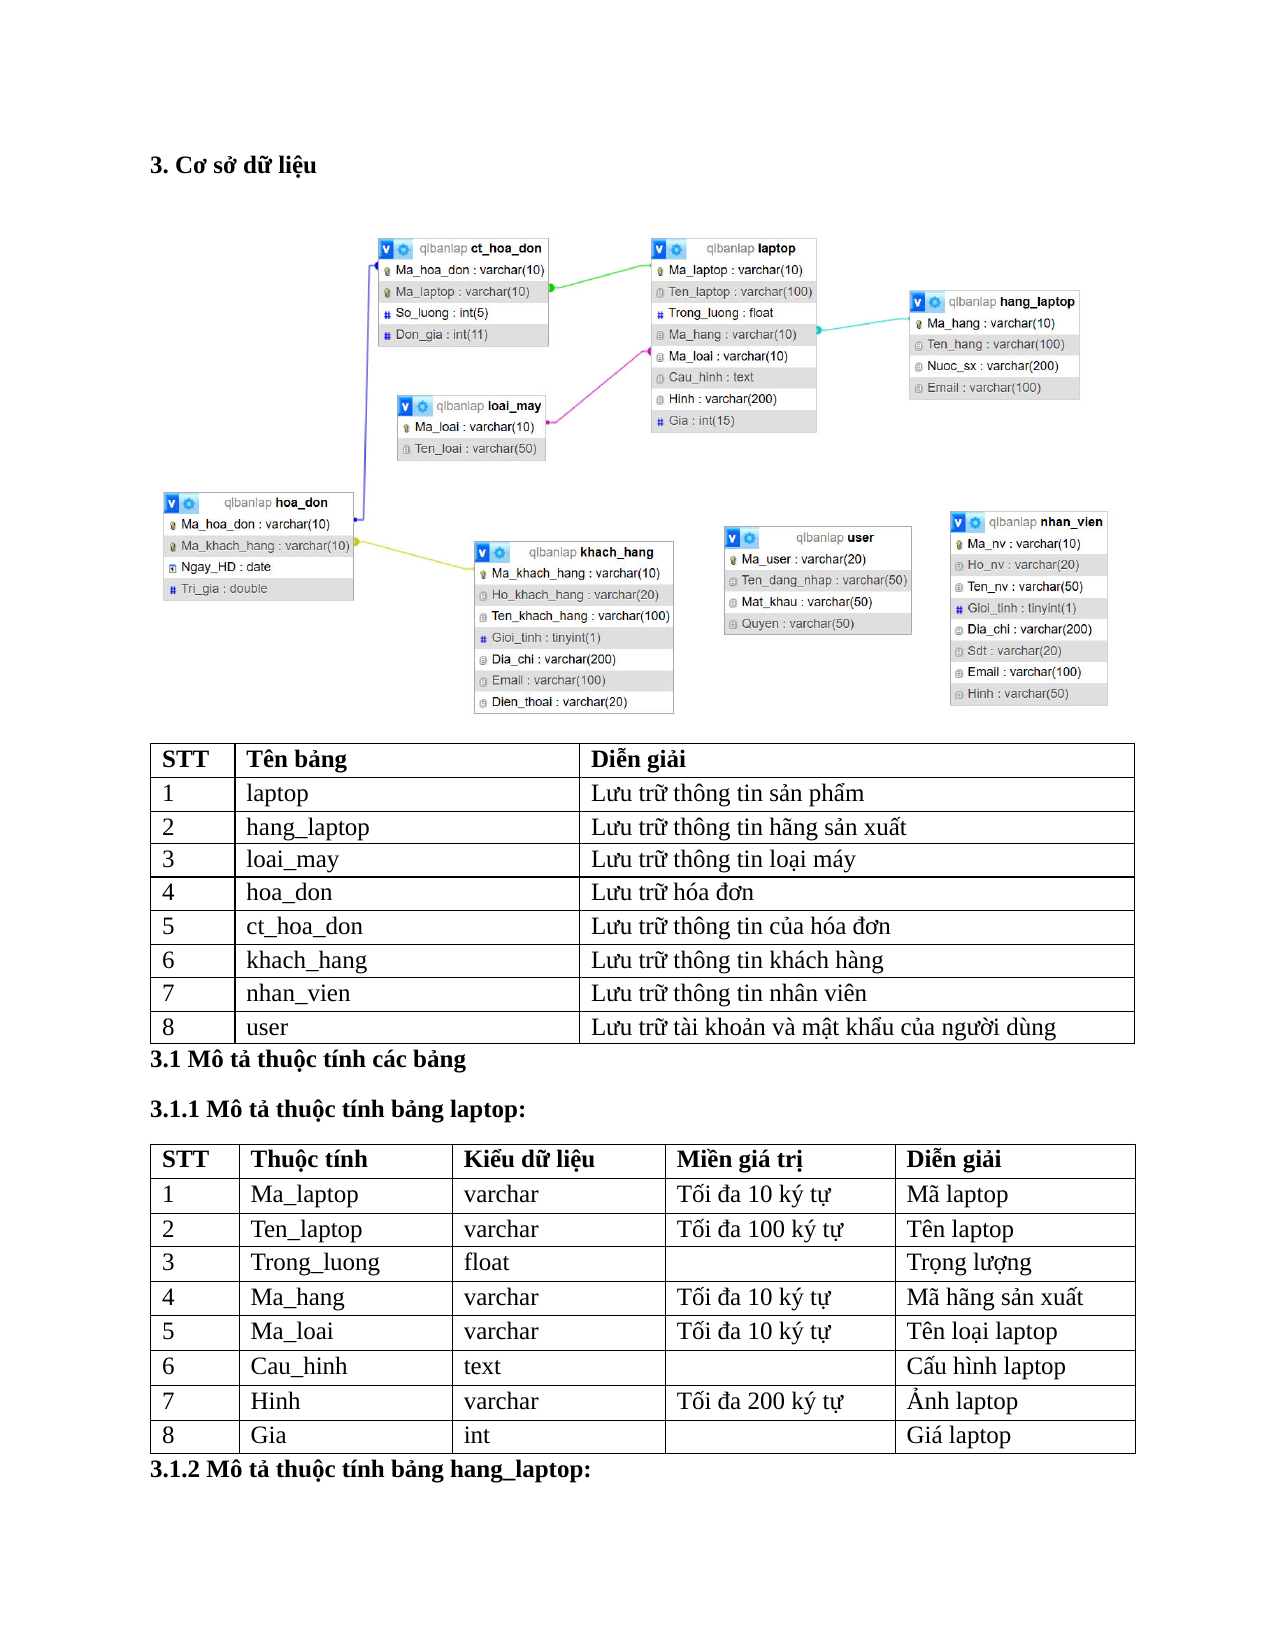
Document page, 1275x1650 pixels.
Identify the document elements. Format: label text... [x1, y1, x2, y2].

table_cell Tối đa 10 ký tự [666, 1316, 895, 1350]
table_cell 8 [151, 1421, 239, 1453]
table_cell Lưu trữ hóa đơn [580, 878, 1134, 910]
table_cell int [453, 1421, 665, 1453]
table_cell Cau_hinh [240, 1351, 452, 1385]
table_cell Gia [240, 1421, 452, 1453]
table_cell Hinh [240, 1386, 452, 1419]
table_cell Lưu trữ thông tin của hóa đơn [580, 911, 1134, 944]
text 3.1 Mô tả thuộc tính các bảng [150, 1044, 1125, 1073]
text 3.1.2 Mô tả thuộc tính bảng hang_laptop: [150, 1454, 1125, 1482]
table_cell Ten_laptop [240, 1214, 452, 1246]
table_cell 1 [151, 778, 234, 811]
table_cell Lưu trữ thông tin loại máy [580, 844, 1134, 876]
table_cell 7 [151, 1386, 239, 1419]
table_cell Trọng lượng [896, 1247, 1135, 1281]
table_cell Ma_laptop [240, 1179, 452, 1213]
table_cell Lưu trữ thông tin sản phẩm [580, 778, 1134, 811]
table_cell Mã hãng sản xuất [896, 1282, 1135, 1315]
table_cell hoa_don [236, 878, 579, 910]
table_header Kiểu dữ liệu [453, 1145, 665, 1178]
table_cell 2 [151, 812, 234, 843]
table_cell 1 [151, 1179, 239, 1213]
table_cell Mã laptop [896, 1179, 1135, 1213]
table_cell Tối đa 10 ký tự [666, 1282, 895, 1315]
table_cell 7 [151, 978, 234, 1011]
table_header Tên bảng [236, 744, 579, 777]
table_cell 4 [151, 1282, 239, 1315]
table_cell varchar [453, 1214, 665, 1246]
table_header Diễn giải [896, 1145, 1135, 1178]
table_cell ct_hoa_don [236, 911, 579, 944]
table_cell varchar [453, 1282, 665, 1315]
table_cell 6 [151, 945, 234, 977]
table_cell 3 [151, 1247, 239, 1281]
table_cell loai_may [236, 844, 579, 876]
table_cell Tên loại laptop [896, 1316, 1135, 1350]
table_cell 5 [151, 1316, 239, 1350]
table_cell nhan_vien [236, 978, 579, 1011]
table_cell hang_laptop [236, 812, 579, 843]
table_cell Cấu hình laptop [896, 1351, 1135, 1385]
table_cell varchar [453, 1386, 665, 1419]
table_cell 3 [151, 844, 234, 876]
table_cell text [453, 1351, 665, 1385]
table_cell varchar [453, 1316, 665, 1350]
table_cell Lưu trữ thông tin hãng sản xuất [580, 812, 1134, 843]
table_header Miền giá trị [666, 1145, 895, 1178]
table_cell Ảnh laptop [896, 1386, 1135, 1419]
table_header STT [151, 1145, 239, 1178]
table_cell Tối đa 200 ký tự [666, 1386, 895, 1419]
table_cell Tối đa 100 ký tự [666, 1214, 895, 1246]
table_cell [666, 1351, 895, 1385]
picture [150, 183, 1125, 722]
table_cell Trong_luong [240, 1247, 452, 1281]
table_cell 6 [151, 1351, 239, 1385]
table_header Diễn giải [580, 744, 1134, 777]
text 3.1.1 Mô tả thuộc tính bảng laptop: [150, 1094, 1125, 1123]
table_cell Tên laptop [896, 1214, 1135, 1246]
table_cell Ma_hang [240, 1282, 452, 1315]
table_cell [666, 1421, 895, 1453]
table_cell Lưu trữ thông tin nhân viên [580, 978, 1134, 1011]
table_cell Ma_loai [240, 1316, 452, 1350]
text 3. Cơ sở dữ liệu [150, 150, 1125, 183]
table_cell 4 [151, 878, 234, 910]
table_cell Lưu trữ thông tin khách hàng [580, 945, 1134, 977]
table_cell 5 [151, 911, 234, 944]
table_header Thuộc tính [240, 1145, 452, 1178]
table_cell varchar [453, 1179, 665, 1213]
table_cell 8 [151, 1012, 234, 1043]
table_cell Giá laptop [896, 1421, 1135, 1453]
table_cell Tối đa 10 ký tự [666, 1179, 895, 1213]
table_cell user [236, 1012, 579, 1043]
table_cell [666, 1247, 895, 1281]
table_cell 2 [151, 1214, 239, 1246]
table_cell float [453, 1247, 665, 1281]
table_cell laptop [236, 778, 579, 811]
table_header STT [151, 744, 234, 777]
table_cell Lưu trữ tài khoản và mật khẩu của người dùng [580, 1012, 1134, 1043]
table_cell khach_hang [236, 945, 579, 977]
